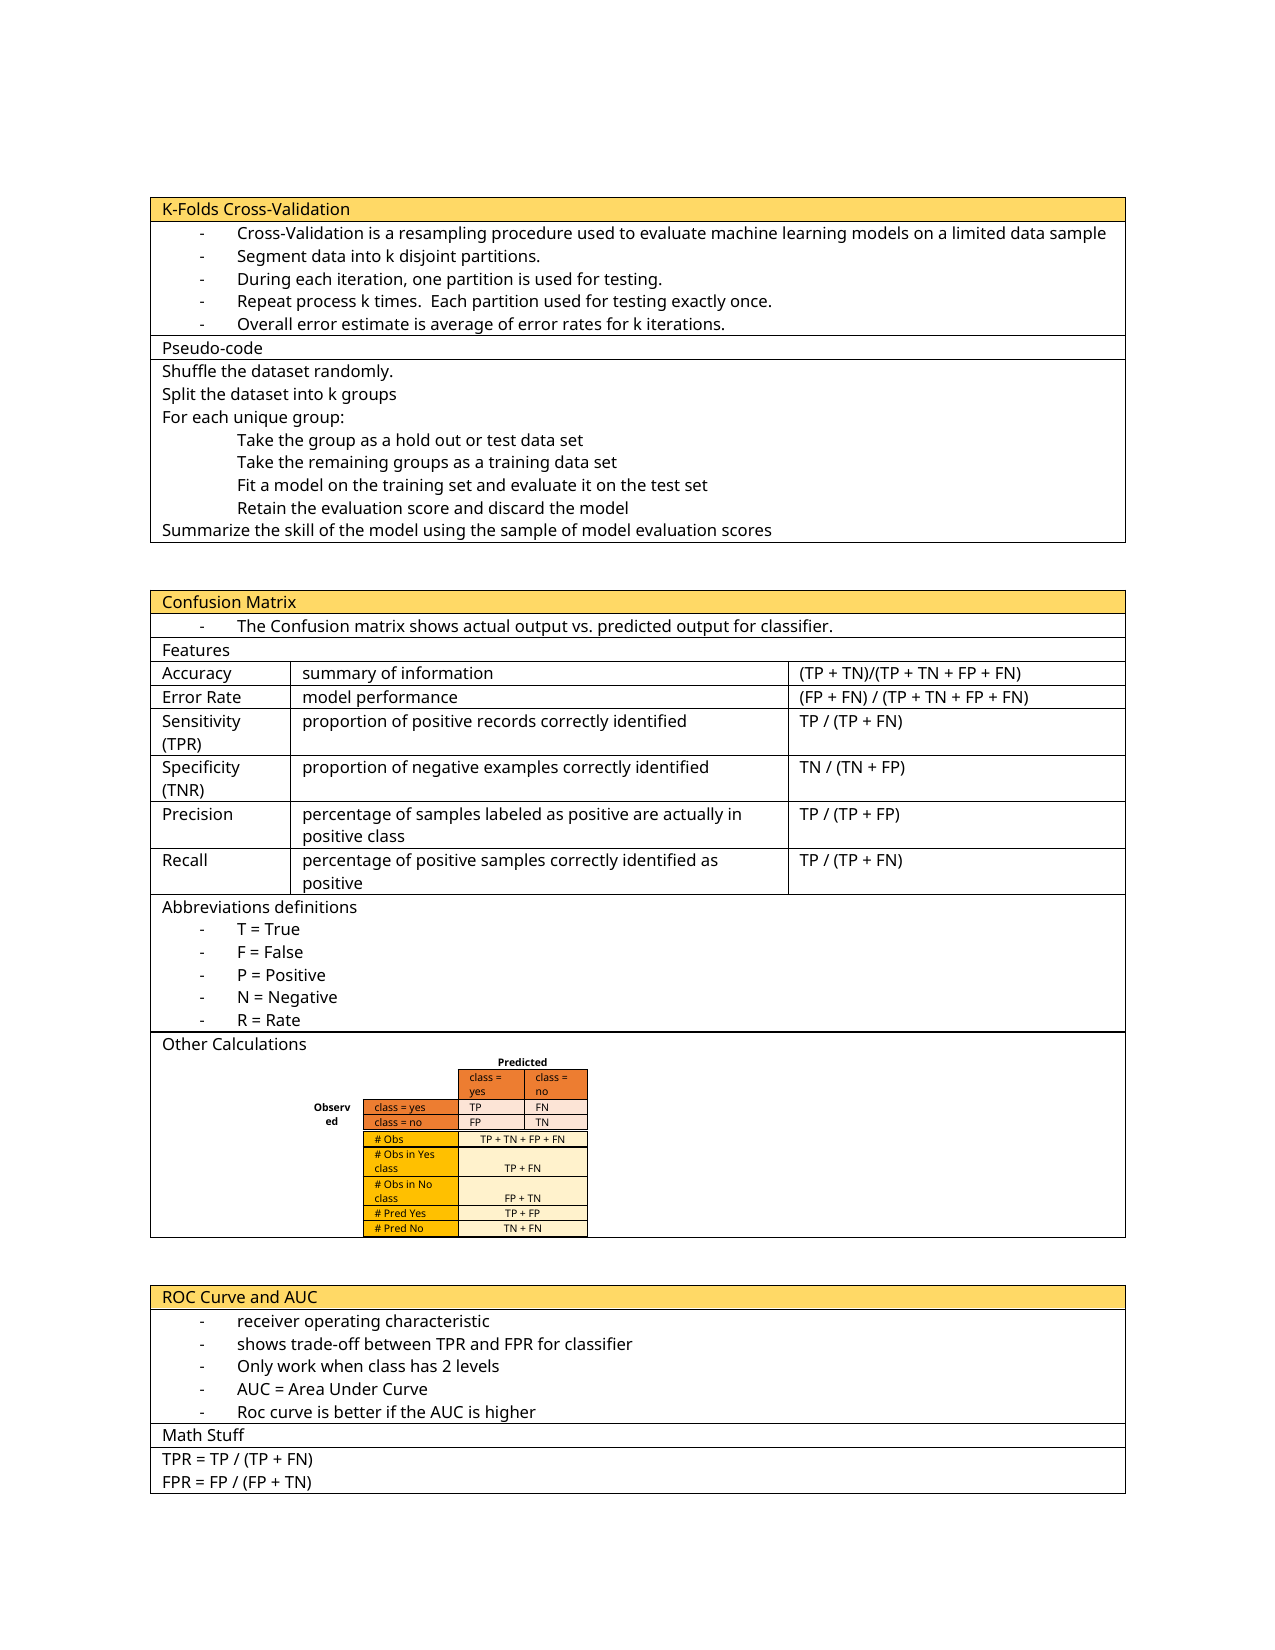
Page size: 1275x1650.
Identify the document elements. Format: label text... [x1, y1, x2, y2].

table_cell (FP + FN) / (TP + TN + FP + FN) [789, 686, 1125, 708]
table_cell Features [151, 638, 1125, 661]
table_cell Pseudo-code [151, 336, 1125, 359]
table_cell (TP + TN)/(TP + TN + FP + FN) [789, 662, 1125, 684]
table_cell TN / (TN + FP) [789, 756, 1125, 801]
table_cell TP / (TP + FN) [789, 709, 1125, 755]
table_cell The Confusion matrix shows actual output vs. predicted output for classifier. [151, 614, 1125, 637]
table_cell Error Rate [151, 686, 290, 708]
table_cell Abbreviations definitions T = True F = False P = Positive N = Negative R = Rate [151, 895, 1125, 1031]
table_cell Recall [151, 849, 290, 894]
table_cell TP / (TP + FP) [789, 802, 1125, 848]
table_header K-Folds Cross-Validation [151, 198, 1125, 221]
table_cell Sensitivity (TPR) [151, 709, 290, 755]
table_cell Math Stuff [151, 1424, 1125, 1447]
table_header Confusion Matrix [151, 591, 1125, 613]
table_cell proportion of positive records correctly identified [291, 709, 788, 755]
table_cell Cross-Validation is a resampling procedure used to evaluate machine learning models on a limited data sample Segment data into k disjoint partitions. During each iteration, one partition is used for testing. Repeat process k times. Each partition used for testing exactly once. Overall error estimate is average of error rates for k iterations. [151, 222, 1125, 335]
table_cell percentage of positive samples correctly identified as positive [291, 849, 788, 894]
table_cell Specificity (TNR) [151, 756, 290, 801]
table_cell TPR = TP / (TP + FN) FPR = FP / (FP + TN) [151, 1448, 1125, 1493]
table_cell proportion of negative examples correctly identified [291, 756, 788, 801]
table_cell Accuracy [151, 662, 290, 684]
table_cell Shuffle the dataset randomly. Split the dataset into k groups For each unique group: Take the group as a hold out or test data set Take the remaining groups as a training data set Fit a model on the training set and evaluate it on the test set Retain the evaluation score and discard the model Summarize the skill of the model using the sample of model evaluation scores [151, 360, 1125, 542]
table_cell Other Calculations [151, 1033, 1125, 1237]
table_cell percentage of samples labeled as positive are actually in positive class [291, 802, 788, 848]
table_cell Precision [151, 802, 290, 848]
table_cell TP / (TP + FN) [789, 849, 1125, 894]
table_header ROC Curve and AUC [151, 1286, 1125, 1308]
table_cell summary of information [291, 662, 788, 684]
table_cell receiver operating characteristic shows trade-off between TPR and FPR for classifier Only work when class has 2 levels AUC = Area Under Curve Roc curve is better if the AUC is higher [151, 1310, 1125, 1423]
table_cell model performance [291, 686, 788, 708]
